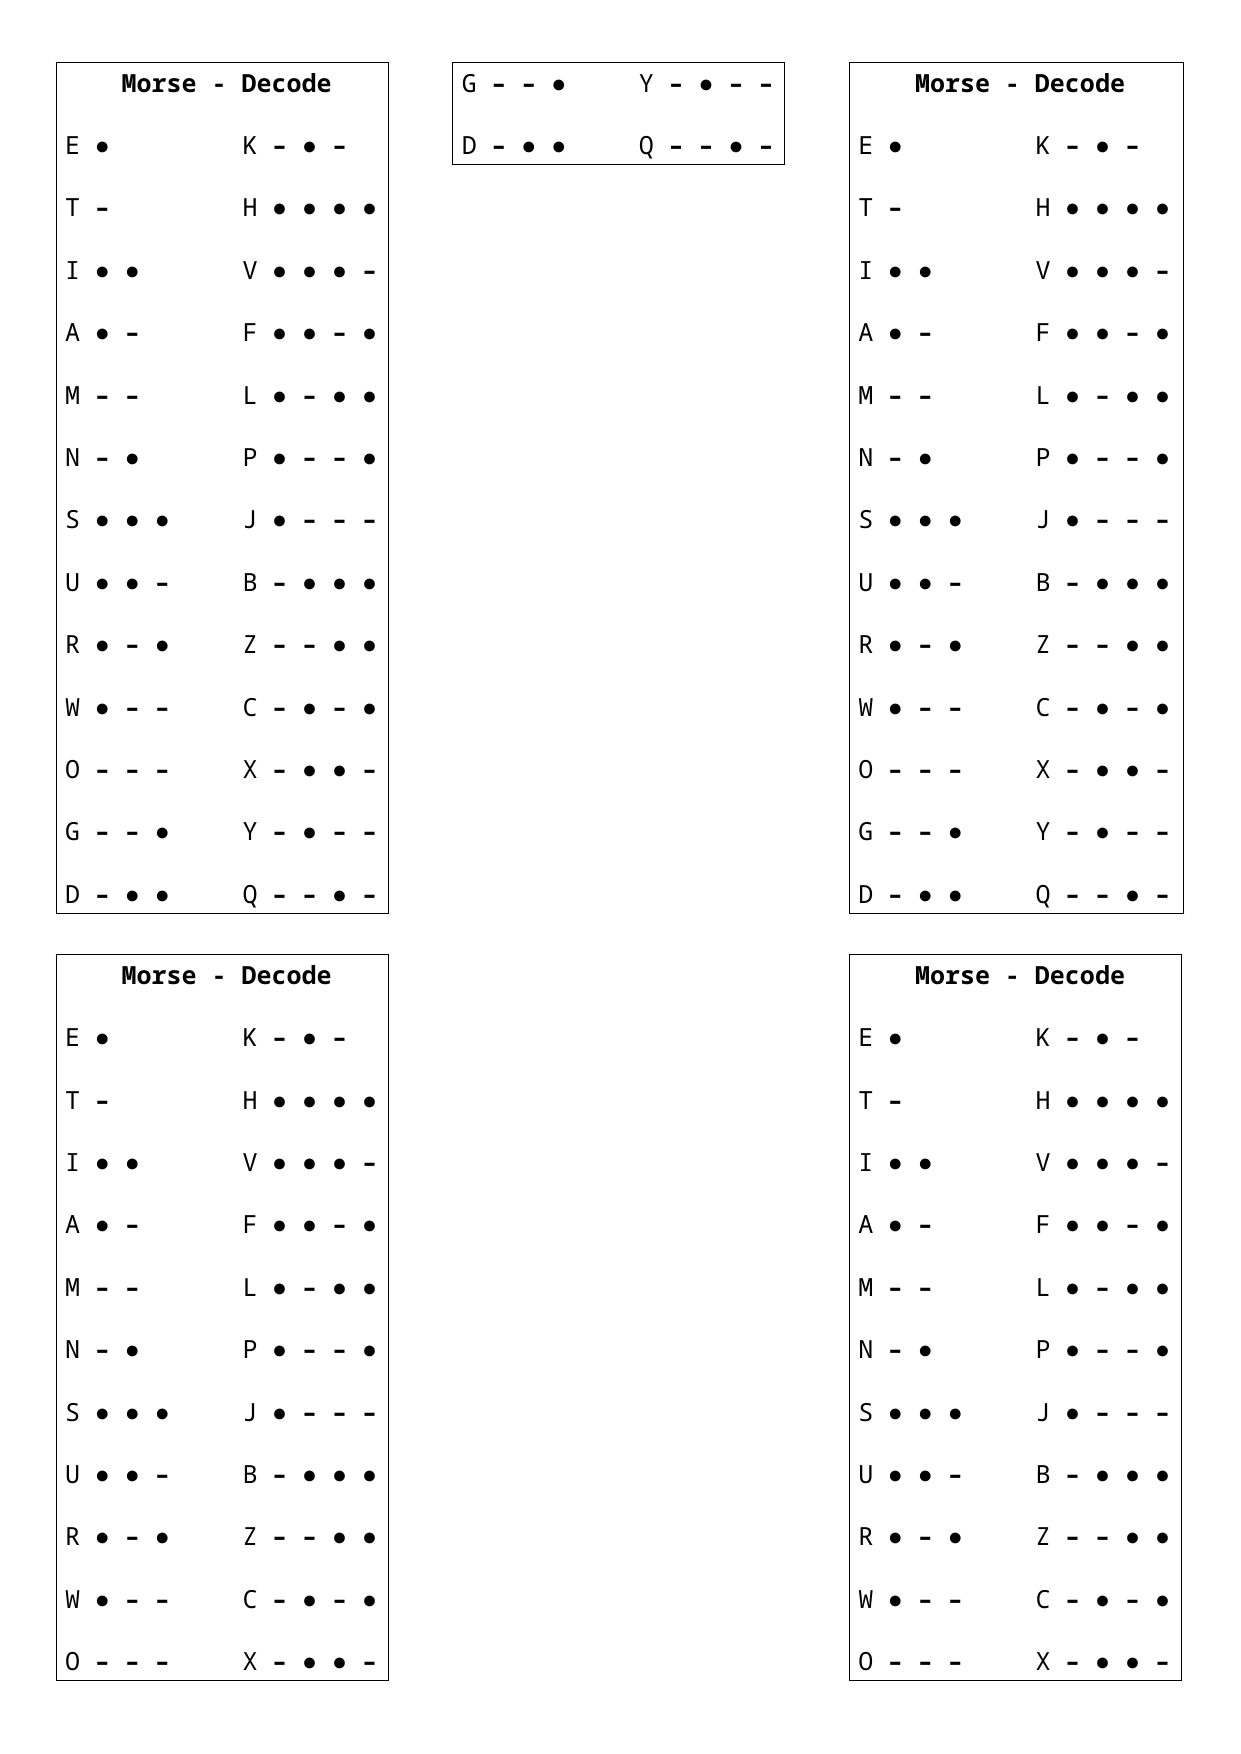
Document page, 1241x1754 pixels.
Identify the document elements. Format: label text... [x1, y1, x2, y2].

text M – – L ● – ● ● [850, 1266, 1181, 1303]
text D – ● ● Q – – ● – [850, 873, 1183, 913]
text S ● ● ● J ● – – – [850, 499, 1183, 536]
text N – ● P ● – – ● [850, 1329, 1181, 1366]
text I ● ● V ● ● ● – [850, 1142, 1181, 1179]
text D – ● ● Q – – ● – [453, 124, 784, 164]
text I ● ● V ● ● ● – [57, 249, 388, 287]
text A ● – F ● ● – ● [57, 312, 388, 349]
text T – H ● ● ● ● [57, 1079, 388, 1116]
text U ● ● – B – ● ● ● [57, 561, 388, 598]
text T – H ● ● ● ● [850, 1079, 1181, 1116]
text O – – – X – ● ● – [57, 1641, 388, 1680]
text W ● – – C – ● – ● [57, 686, 388, 723]
text S ● ● ● J ● – – – [57, 499, 388, 536]
text N – ● P ● – – ● [57, 1329, 388, 1366]
text W ● – – C – ● – ● [850, 1578, 1181, 1616]
text N – ● P ● – – ● [850, 437, 1183, 474]
text G – – ● Y – ● – – [57, 811, 388, 848]
text U ● ● – B – ● ● ● [850, 561, 1183, 598]
text Morse - Decode [850, 63, 1183, 99]
text U ● ● – B – ● ● ● [850, 1453, 1181, 1491]
text S ● ● ● J ● – – – [850, 1391, 1181, 1428]
text O – – – X – ● ● – [57, 748, 388, 786]
text E ● K – ● – [850, 1017, 1181, 1054]
text M – – L ● – ● ● [57, 1266, 388, 1303]
text O – – – X – ● ● – [850, 748, 1183, 786]
text E ● K – ● – [850, 124, 1183, 162]
text M – – L ● – ● ● [850, 374, 1183, 411]
text I ● ● V ● ● ● – [57, 1142, 388, 1179]
text A ● – F ● ● – ● [850, 1204, 1181, 1241]
text O – – – X – ● ● – [850, 1641, 1181, 1680]
text E ● K – ● – [57, 124, 388, 162]
text Morse - Decode [57, 63, 388, 99]
text T – H ● ● ● ● [850, 187, 1183, 224]
text I ● ● V ● ● ● – [850, 249, 1183, 287]
text R ● – ● Z – – ● ● [850, 1516, 1181, 1553]
text N – ● P ● – – ● [57, 437, 388, 474]
text E ● K – ● – [57, 1017, 388, 1054]
text G – – ● Y – ● – – [850, 811, 1183, 848]
text T – H ● ● ● ● [57, 187, 388, 224]
text R ● – ● Z – – ● ● [57, 624, 388, 661]
text G – – ● Y – ● – – [453, 63, 784, 99]
text Morse - Decode [57, 955, 388, 992]
text A ● – F ● ● – ● [850, 312, 1183, 349]
text D – ● ● Q – – ● – [57, 873, 388, 913]
text Morse - Decode [850, 955, 1181, 992]
text R ● – ● Z – – ● ● [57, 1516, 388, 1553]
text A ● – F ● ● – ● [57, 1204, 388, 1241]
text W ● – – C – ● – ● [850, 686, 1183, 723]
text R ● – ● Z – – ● ● [850, 624, 1183, 661]
text S ● ● ● J ● – – – [57, 1391, 388, 1428]
text M – – L ● – ● ● [57, 374, 388, 411]
text W ● – – C – ● – ● [57, 1578, 388, 1616]
text U ● ● – B – ● ● ● [57, 1453, 388, 1491]
